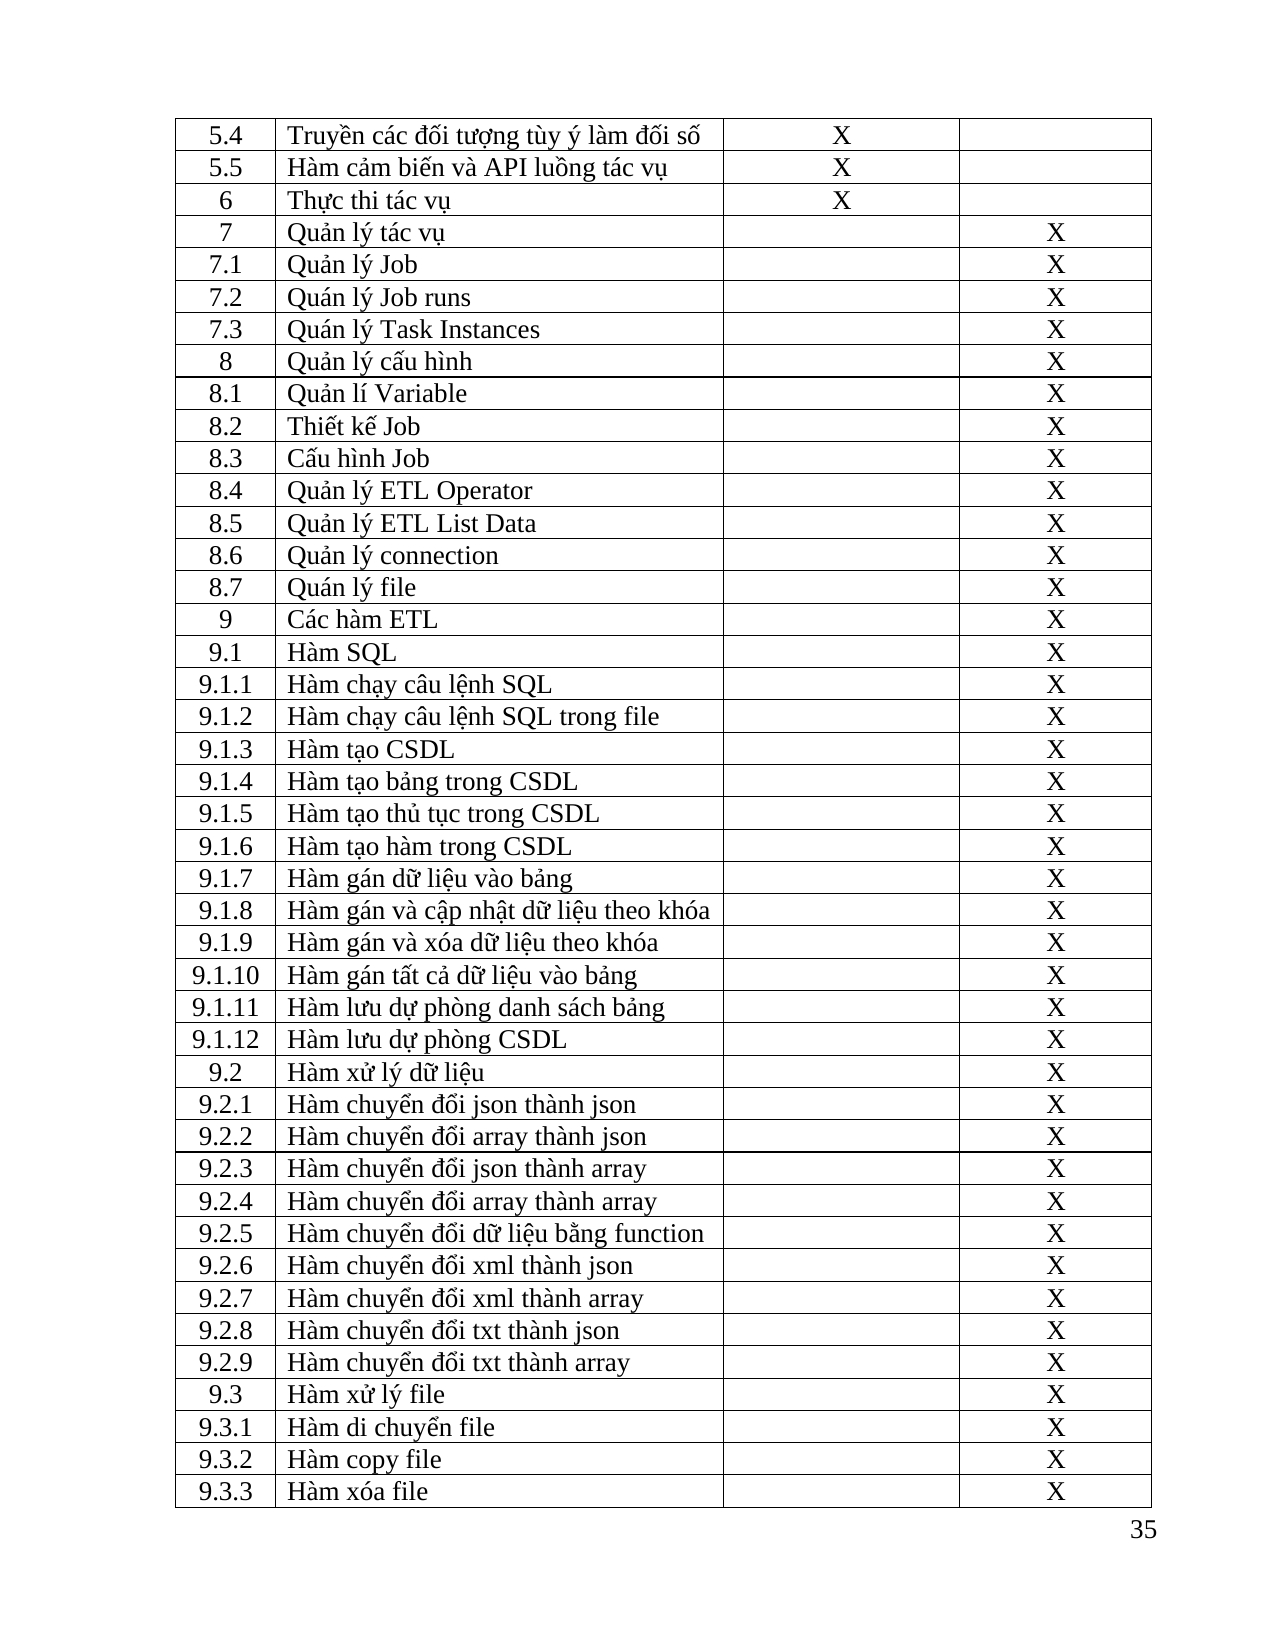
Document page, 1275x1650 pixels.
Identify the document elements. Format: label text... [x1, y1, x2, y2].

table_cell X [960, 765, 1151, 796]
table_cell Hàm copy file [276, 1443, 723, 1474]
table_cell [724, 1249, 959, 1281]
table_cell 9.2.4 [176, 1185, 275, 1216]
table_cell X [960, 1185, 1151, 1216]
table_cell 9.2.2 [176, 1120, 275, 1151]
table_cell [724, 1411, 959, 1442]
table_cell [724, 991, 959, 1022]
table_cell Hàm chuyển đổi xml thành json [276, 1249, 723, 1281]
table_cell X [724, 151, 959, 183]
table_cell 8.5 [176, 507, 275, 538]
table_cell 9.2.1 [176, 1088, 275, 1119]
table_cell X [960, 1120, 1151, 1151]
table_cell 7.3 [176, 313, 275, 344]
table_cell X [960, 668, 1151, 699]
table_cell X [960, 1217, 1151, 1248]
table_cell Quản lý Job [276, 248, 723, 279]
table_cell Hàm gán và cập nhật dữ liệu theo khóa [276, 894, 723, 925]
table_cell 5.5 [176, 151, 275, 183]
table_cell X [960, 636, 1151, 667]
table_cell Quản lý ETL List Data [276, 507, 723, 538]
table_cell 9.3.1 [176, 1411, 275, 1442]
table_cell X [960, 991, 1151, 1022]
table_cell X [960, 313, 1151, 344]
table_cell [724, 248, 959, 279]
table_cell Thiết kế Job [276, 410, 723, 441]
table_cell [724, 765, 959, 796]
table_cell [724, 636, 959, 667]
table_cell Hàm chuyển đổi json thành json [276, 1088, 723, 1119]
table_cell Quán lý file [276, 571, 723, 602]
table_cell 9.1.5 [176, 797, 275, 828]
table_cell 8 [176, 345, 275, 376]
table_cell X [960, 1411, 1151, 1442]
table_cell 7.1 [176, 248, 275, 279]
table_cell 8.2 [176, 410, 275, 441]
table_cell 6 [176, 184, 275, 215]
table_cell Hàm chuyển đổi txt thành array [276, 1346, 723, 1377]
table_cell X [960, 862, 1151, 893]
table_cell 8.1 [176, 378, 275, 409]
table_cell X [960, 281, 1151, 312]
table_cell X [960, 1153, 1151, 1184]
table_cell Hàm chạy câu lệnh SQL trong file [276, 700, 723, 732]
table_cell 9.2.3 [176, 1153, 275, 1184]
table_cell Hàm di chuyển file [276, 1411, 723, 1442]
table_cell Hàm chuyển đổi array thành array [276, 1185, 723, 1216]
table_cell Hàm tạo hàm trong CSDL [276, 830, 723, 861]
table_cell 8.6 [176, 539, 275, 570]
table_cell Hàm gán tất cả dữ liệu vào bảng [276, 959, 723, 990]
table_cell Hàm chuyển đổi array thành json [276, 1120, 723, 1151]
table_cell [724, 313, 959, 344]
table_cell [724, 1346, 959, 1377]
table_cell Hàm SQL [276, 636, 723, 667]
table_cell [724, 378, 959, 409]
table_cell X [960, 733, 1151, 764]
table_cell 9.2 [176, 1056, 275, 1087]
table_cell [724, 797, 959, 828]
table_cell 9.1.6 [176, 830, 275, 861]
table_cell Hàm tạo CSDL [276, 733, 723, 764]
table_cell [724, 733, 959, 764]
table_cell [724, 442, 959, 473]
table_cell Hàm chuyển đổi txt thành json [276, 1314, 723, 1345]
table_cell X [960, 1249, 1151, 1281]
table_cell X [724, 184, 959, 215]
table_cell 9.1.1 [176, 668, 275, 699]
table_cell [724, 507, 959, 538]
table_cell [724, 668, 959, 699]
table_cell [724, 830, 959, 861]
table_cell Quản lý tác vụ [276, 216, 723, 247]
table_cell 5.4 [176, 119, 275, 150]
table_cell X [960, 1023, 1151, 1054]
table_cell Các hàm ETL [276, 604, 723, 635]
table_cell [724, 345, 959, 376]
table_cell [724, 1475, 959, 1507]
table_cell [724, 1088, 959, 1119]
table_cell 9.3 [176, 1379, 275, 1410]
table_cell X [724, 119, 959, 150]
table_cell Hàm lưu dự phòng CSDL [276, 1023, 723, 1054]
table_cell [724, 700, 959, 732]
table_cell 9.2.9 [176, 1346, 275, 1377]
table_cell Quản lý ETL Operator [276, 474, 723, 506]
table_cell 8.7 [176, 571, 275, 602]
table_cell [724, 410, 959, 441]
table_cell 9.1.12 [176, 1023, 275, 1054]
table_cell 7 [176, 216, 275, 247]
table_cell 9.2.7 [176, 1282, 275, 1313]
table_cell [960, 119, 1151, 150]
table_cell 9.1.2 [176, 700, 275, 732]
table_cell X [960, 474, 1151, 506]
table_cell X [960, 507, 1151, 538]
table_cell X [960, 378, 1151, 409]
table_cell X [960, 1056, 1151, 1087]
table_cell [724, 1217, 959, 1248]
table_cell 9.3.3 [176, 1475, 275, 1507]
table_cell [724, 959, 959, 990]
table_cell X [960, 410, 1151, 441]
table_cell [724, 539, 959, 570]
table_cell Thực thi tác vụ [276, 184, 723, 215]
table_cell X [960, 1443, 1151, 1474]
table_cell Quản lý connection [276, 539, 723, 570]
table_cell X [960, 539, 1151, 570]
table_cell X [960, 1282, 1151, 1313]
table_cell [724, 281, 959, 312]
table_cell X [960, 248, 1151, 279]
table_cell Hàm gán và xóa dữ liệu theo khóa [276, 926, 723, 958]
table_cell 9.2.8 [176, 1314, 275, 1345]
table_cell [724, 862, 959, 893]
table_cell X [960, 1346, 1151, 1377]
table_cell [724, 604, 959, 635]
table_cell [960, 184, 1151, 215]
table_cell X [960, 894, 1151, 925]
table_cell 9.1.9 [176, 926, 275, 958]
table_cell 9.3.2 [176, 1443, 275, 1474]
table_cell Hàm chuyển đổi dữ liệu bằng function [276, 1217, 723, 1248]
table_cell X [960, 926, 1151, 958]
table_cell [724, 894, 959, 925]
table_cell Hàm xử lý file [276, 1379, 723, 1410]
table_cell [724, 1023, 959, 1054]
table_cell [724, 216, 959, 247]
table_cell X [960, 1379, 1151, 1410]
table_cell 8.3 [176, 442, 275, 473]
table_cell 9.1.8 [176, 894, 275, 925]
table_cell [724, 1282, 959, 1313]
table_cell 9.1.3 [176, 733, 275, 764]
table_cell Hàm chuyển đổi xml thành array [276, 1282, 723, 1313]
table_cell Quán lý Task Instances [276, 313, 723, 344]
table_cell Hàm cảm biến và API luồng tác vụ [276, 151, 723, 183]
table_cell X [960, 1088, 1151, 1119]
table_cell [724, 571, 959, 602]
table_cell X [960, 604, 1151, 635]
table_cell [724, 1314, 959, 1345]
table_cell [724, 1443, 959, 1474]
table_cell X [960, 830, 1151, 861]
table_cell 9.2.6 [176, 1249, 275, 1281]
table_cell 9.1.10 [176, 959, 275, 990]
table_cell 8.4 [176, 474, 275, 506]
table_cell 7.2 [176, 281, 275, 312]
table_cell Hàm chuyển đổi json thành array [276, 1153, 723, 1184]
table_cell 9.1.11 [176, 991, 275, 1022]
table_cell [724, 474, 959, 506]
table_cell Quản lí Variable [276, 378, 723, 409]
table_cell X [960, 1314, 1151, 1345]
table_cell Hàm gán dữ liệu vào bảng [276, 862, 723, 893]
table_cell Hàm lưu dự phòng danh sách bảng [276, 991, 723, 1022]
table_cell X [960, 345, 1151, 376]
table_cell X [960, 1475, 1151, 1507]
table_cell Hàm xử lý dữ liệu [276, 1056, 723, 1087]
table_cell 9.1 [176, 636, 275, 667]
table_cell [724, 1153, 959, 1184]
table_cell [724, 926, 959, 958]
table_cell Hàm tạo thủ tục trong CSDL [276, 797, 723, 828]
table_cell 9.2.5 [176, 1217, 275, 1248]
table_cell 9.1.4 [176, 765, 275, 796]
table_cell X [960, 700, 1151, 732]
table_cell X [960, 442, 1151, 473]
table_cell [724, 1185, 959, 1216]
table_cell [960, 151, 1151, 183]
table_cell Hàm chạy câu lệnh SQL [276, 668, 723, 699]
table_cell [724, 1056, 959, 1087]
table_cell Truyền các đối tượng tùy ý làm đối số [276, 119, 723, 150]
table_cell Cấu hình Job [276, 442, 723, 473]
table_cell [724, 1120, 959, 1151]
table_cell X [960, 959, 1151, 990]
table_cell Quán lý Job runs [276, 281, 723, 312]
table_cell 9.1.7 [176, 862, 275, 893]
table_cell [724, 1379, 959, 1410]
table_cell Quản lý cấu hình [276, 345, 723, 376]
table_cell Hàm tạo bảng trong CSDL [276, 765, 723, 796]
table_cell X [960, 571, 1151, 602]
table_cell X [960, 797, 1151, 828]
table_cell 9 [176, 604, 275, 635]
table_cell Hàm xóa file [276, 1475, 723, 1507]
table_cell X [960, 216, 1151, 247]
